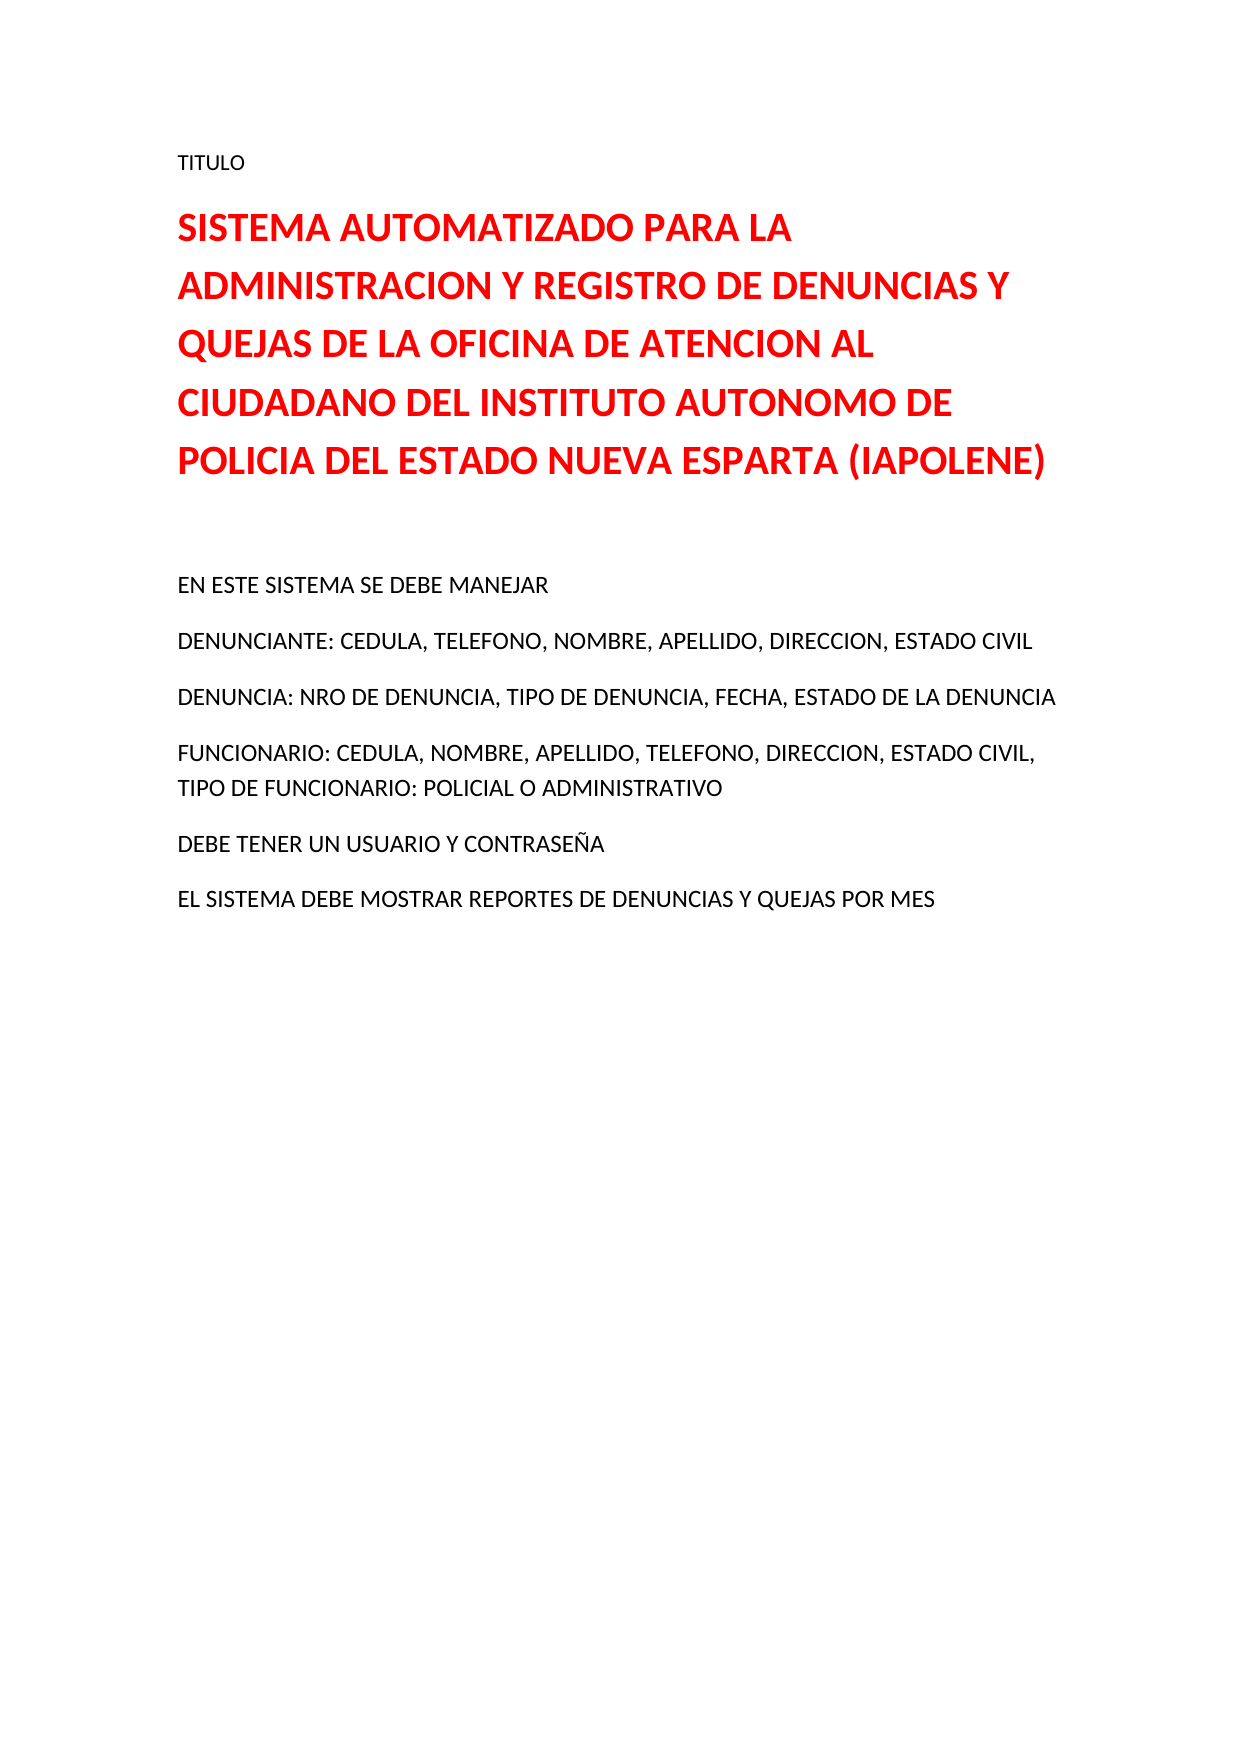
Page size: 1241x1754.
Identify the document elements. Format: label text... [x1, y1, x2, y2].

text TITULO [177, 148, 1063, 176]
text EN ESTE SISTEMA SE DEBE MANEJAR [177, 569, 1063, 600]
text EL SISTEMA DEBE MOSTRAR REPORTES DE DENUNCIAS Y QUEJAS POR MES [177, 884, 1063, 914]
text DENUNCIA: NRO DE DENUNCIA, TIPO DE DENUNCIA, FECHA, ESTADO DE LA DENUNCIA [177, 681, 1063, 712]
text SISTEMA AUTOMATIZADO PARA LA ADMINISTRACION Y REGISTRO DE DENUNCIAS Y QUEJAS DE LA OFICINA DE ATENCION AL CIUDADANO DEL INSTITUTO AUTONOMO DE POLICIA DEL ESTADO NUEVA ESPARTA (IAPOLENE) [177, 201, 1063, 485]
text DEBE TENER UN USUARIO Y CONTRASEÑA [177, 828, 1063, 858]
text DENUNCIANTE: CEDULA, TELEFONO, NOMBRE, APELLIDO, DIRECCION, ESTADO CIVIL [177, 625, 1063, 656]
text FUNCIONARIO: CEDULA, NOMBRE, APELLIDO, TELEFONO, DIRECCION, ESTADO CIVIL, TIPO DE FUNCIONARIO: POLICIAL O ADMINISTRATIVO [177, 737, 1063, 802]
